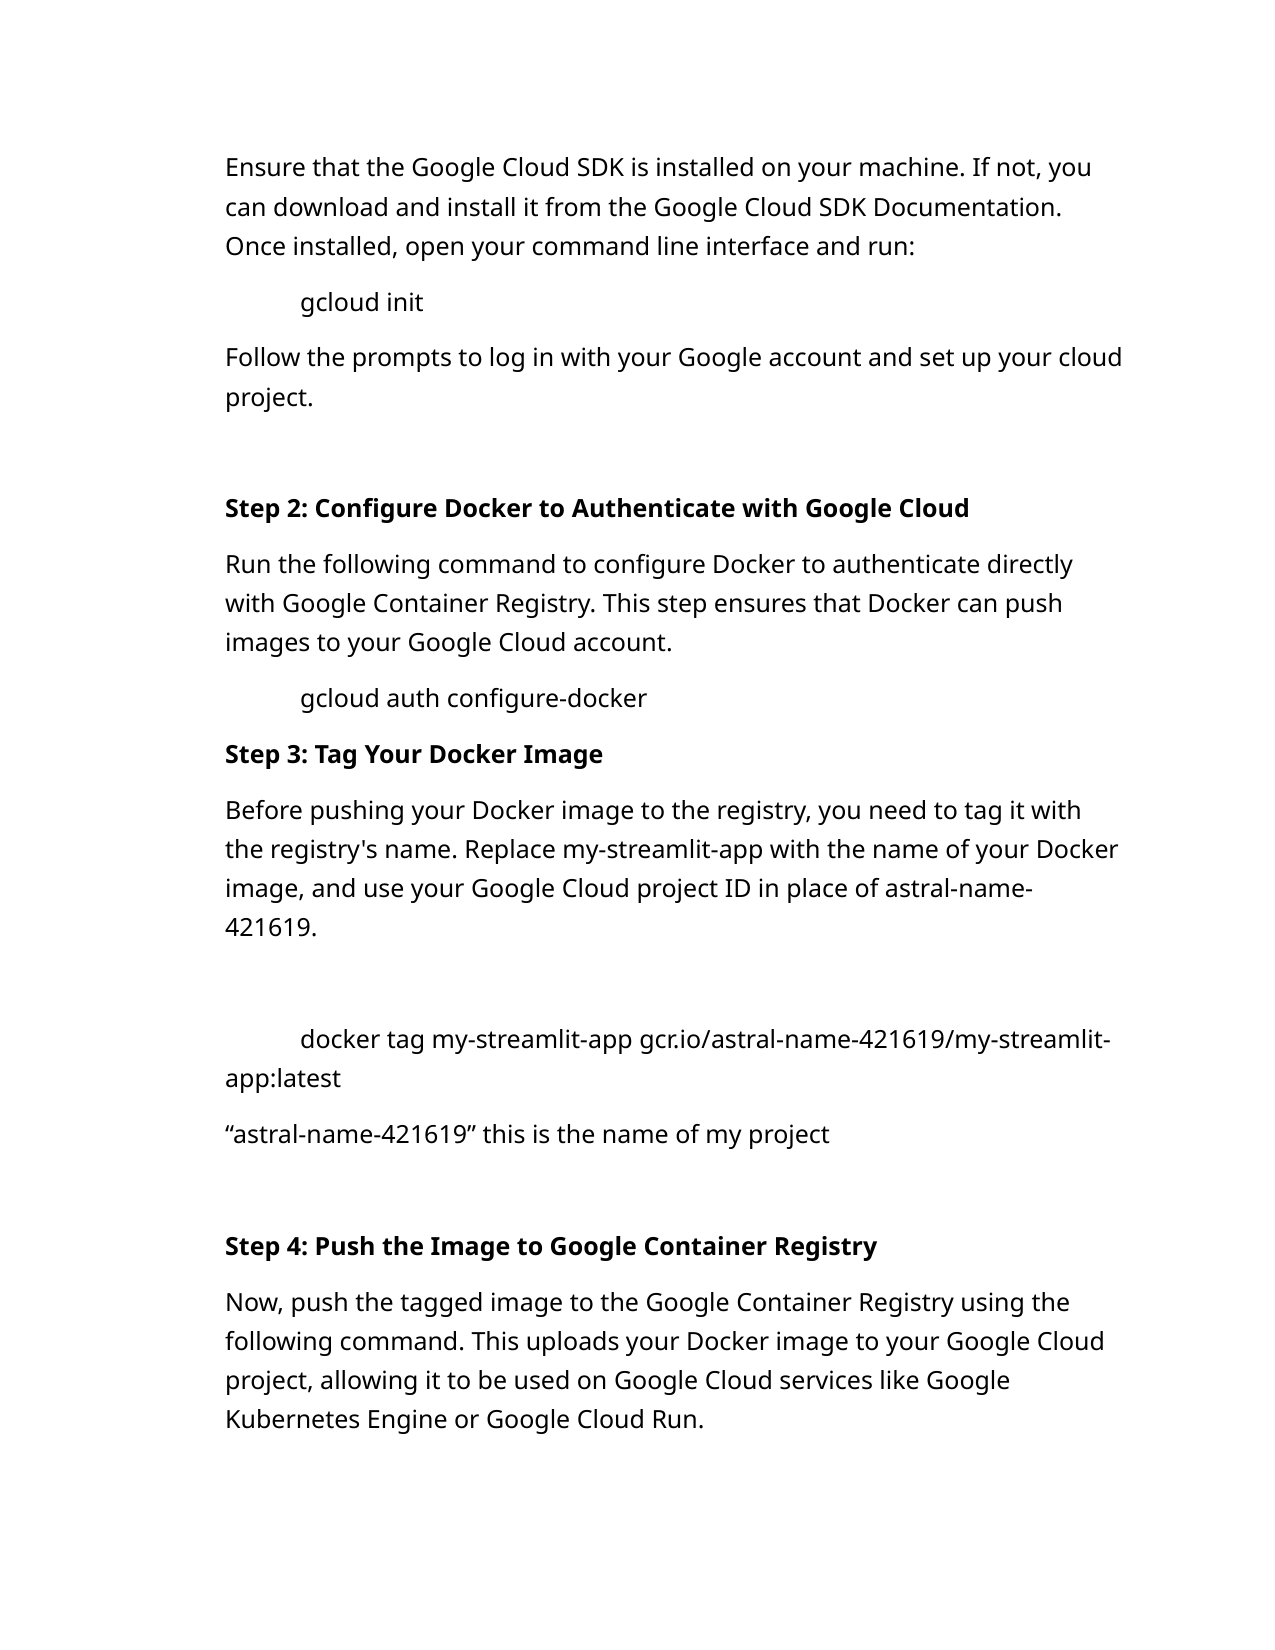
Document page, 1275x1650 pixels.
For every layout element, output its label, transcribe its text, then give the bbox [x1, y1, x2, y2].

text Before pushing your Docker image to the registry, you need to tag it with the registry's name. Replace my-streamlit-app with the name of your Docker image, and use your Google Cloud project ID in place of astral-name-421619. [225, 792, 1125, 944]
text Run the following command to configure Docker to authenticate directly with Google Container Registry. This step ensures that Docker can push images to your Google Cloud account. [225, 547, 1125, 659]
text “astral-name-421619” this is the name of my project [225, 1117, 1125, 1151]
text Step 3: Tag Your Docker Image [225, 737, 1125, 771]
text Follow the prompts to log in with your Google account and set up your cloud project. [225, 340, 1125, 413]
text Now, push the tagged image to the Google Container Registry using the following command. This uploads your Docker image to your Google Cloud project, allowing it to be used on Google Cloud services like Google Kubernetes Engine or Google Cloud Run. [225, 1284, 1125, 1436]
text gcloud init [225, 284, 1125, 318]
text Step 4: Push the Image to Google Container Registry [225, 1228, 1125, 1262]
text gcloud auth configure-docker [225, 681, 1125, 715]
text docker tag my-streamlit-app gcr.io/astral-name-421619/my-streamlit-app:latest [225, 1022, 1125, 1095]
text Step 2: Configure Docker to Authenticate with Google Cloud [225, 491, 1125, 525]
text Ensure that the Google Cloud SDK is installed on your machine. If not, you can download and install it from the Google Cloud SDK Documentation. Once installed, open your command line interface and run: [225, 150, 1125, 262]
